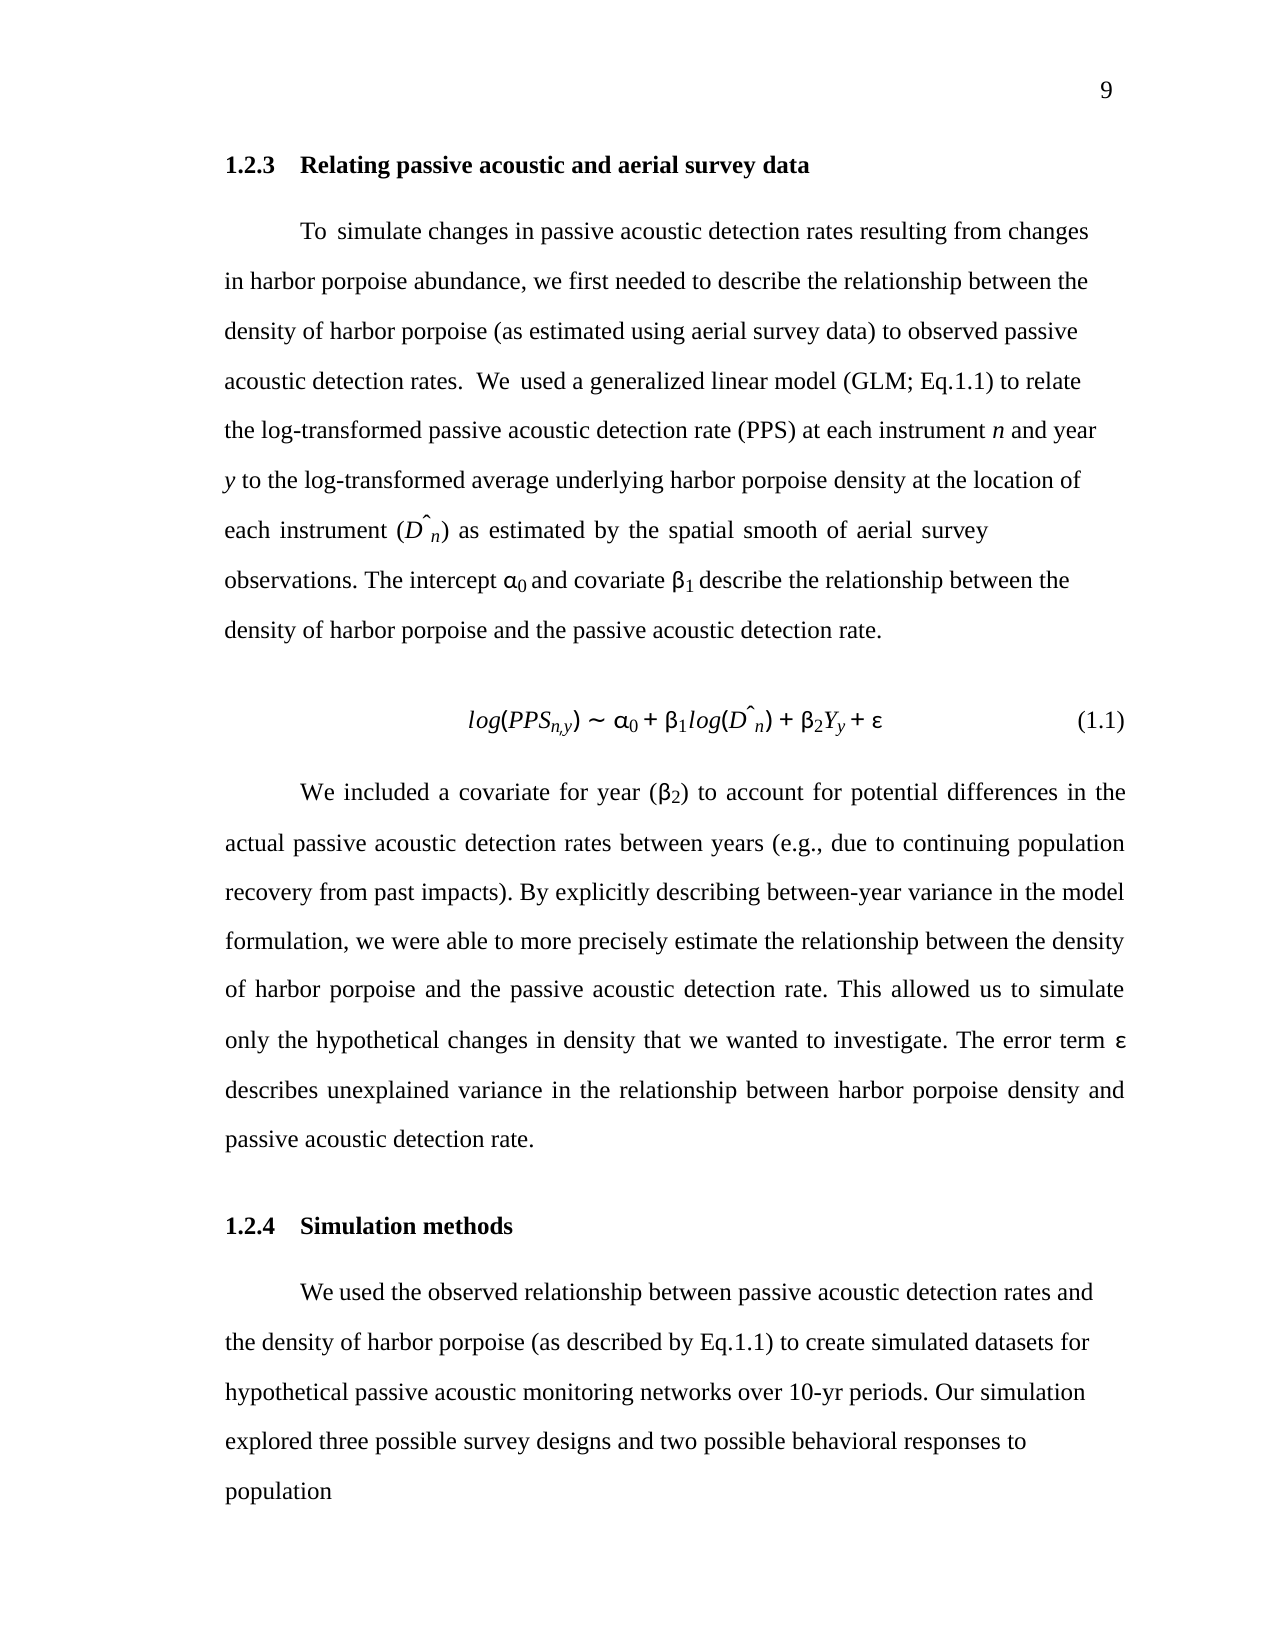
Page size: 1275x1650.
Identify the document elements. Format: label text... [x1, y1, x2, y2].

subtitle Simulation methods [225, 1211, 1142, 1239]
text We included a covariate for year (β2) to account for potential differences in the actual passive acoustic detection rates between years (e.g., due to continuing population recovery from past impacts). By explicitly describing between-year variance in the model formulation, we were able to more precisely estimate the relationship between the density of harbor porpoise and the passive acoustic detection rate. This allowed us to simulate only the hypothetical changes in density that we wanted to investigate. The error term ε describes unexplained variance in the relationship between harbor porpoise density and passive acoustic detection rate. [225, 776, 1126, 1153]
text log(PPSn,y) ∼ α0 + β1log(Dˆn) + β2Yy + ε (1.1) [300, 700, 1130, 739]
subtitle Relating passive acoustic and aerial survey data [225, 150, 1142, 179]
text We used the observed relationship between passive acoustic detection rates and the density of harbor porpoise (as described by Eq.1.1) to create simulated datasets for hypothetical passive acoustic monitoring networks over 10-yr periods. Our simulation explored three possible survey designs and two possible behavioral responses to population [225, 1277, 1125, 1505]
text To simulate changes in passive acoustic detection rates resulting from changes in harbor porpoise abundance, we first needed to describe the relationship between the density of harbor porpoise (as estimated using aerial survey data) to observed passive acoustic detection rates. We used a generalized linear model (GLM; Eq.1.1) to relate the log-transformed passive acoustic detection rate (PPS) at each instrument n and year y to the log-transformed average underlying harbor porpoise density at the location of each instrument (Dˆn) as estimated by the spatial smooth of aerial survey observations. The intercept α0 and covariate β1 describe the relationship between the density of harbor porpoise and the passive acoustic detection rate. [224, 200, 1129, 648]
